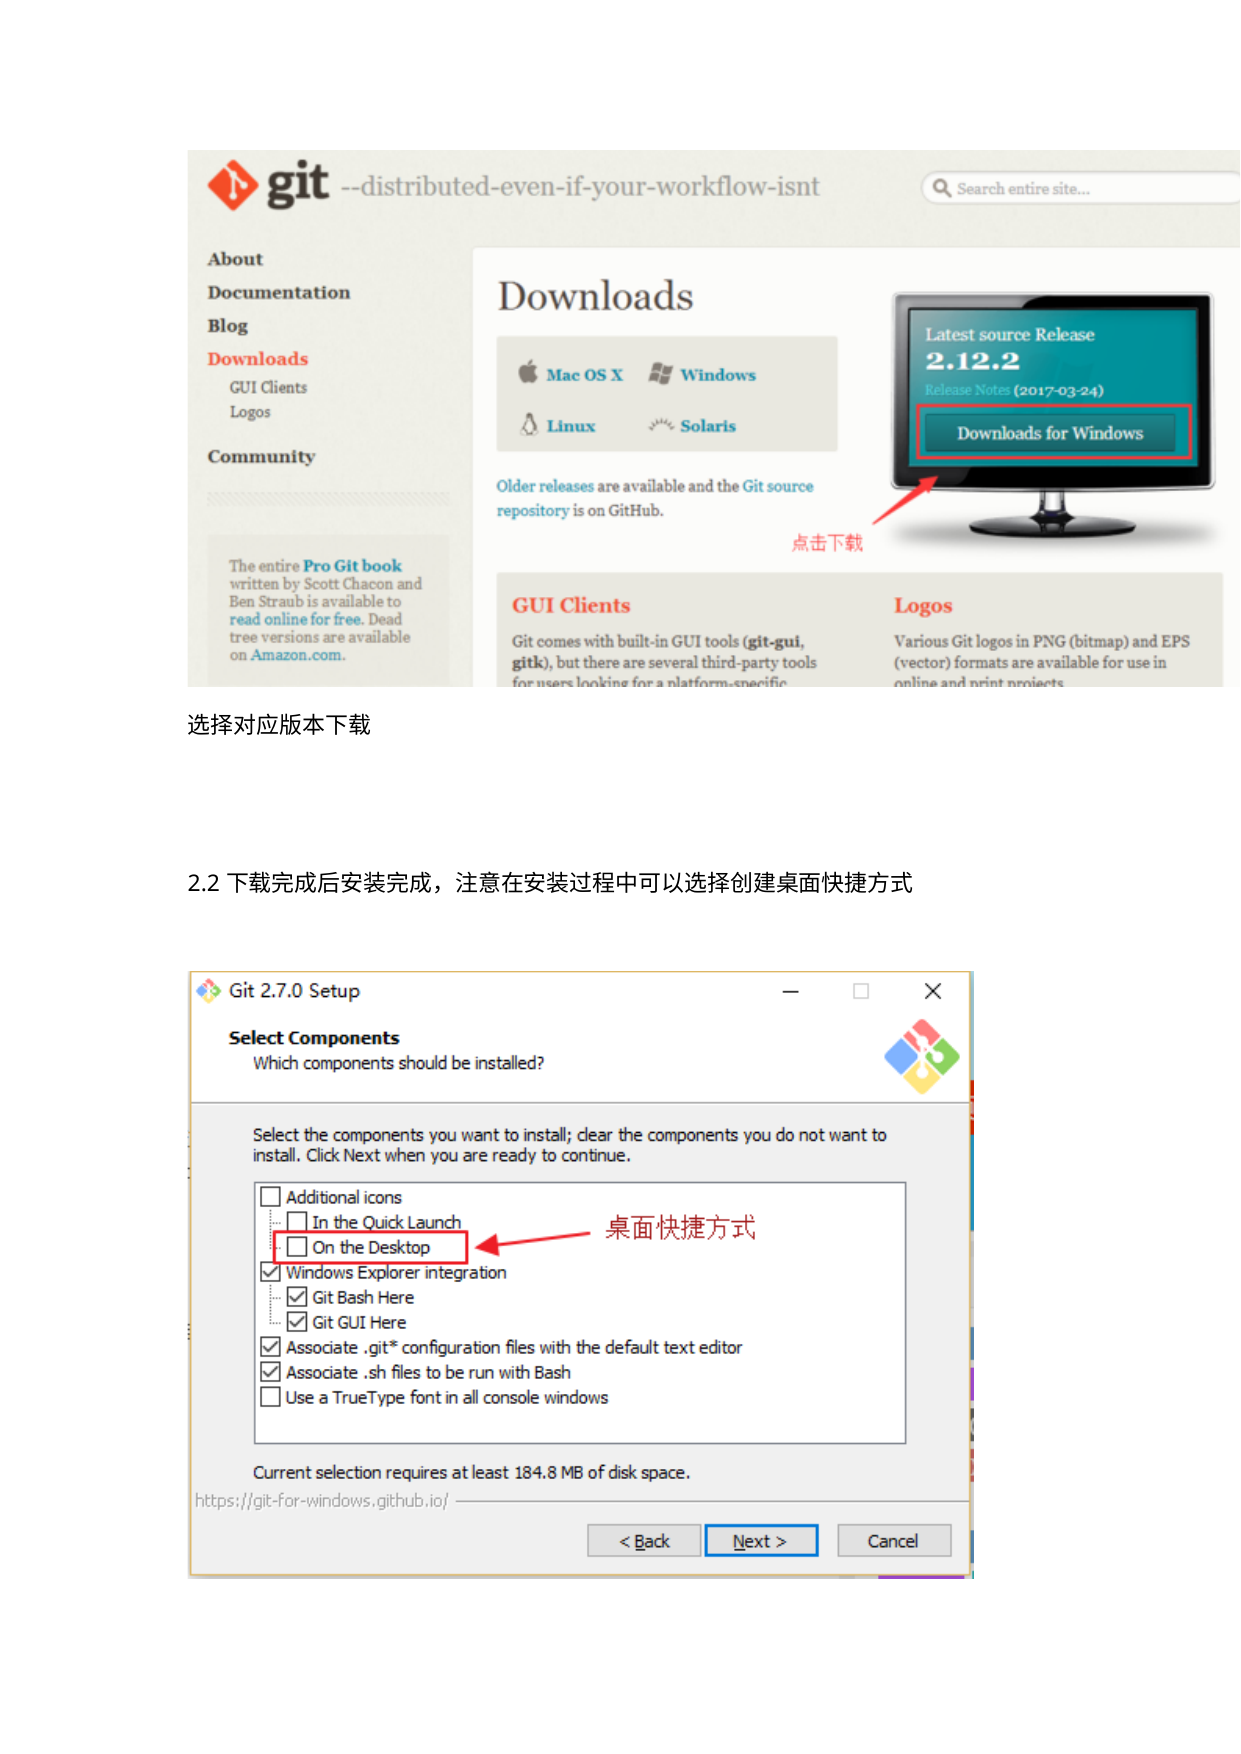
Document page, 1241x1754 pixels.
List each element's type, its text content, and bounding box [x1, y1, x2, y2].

text 2.2 下载完成后安装完成，注意在安装过程中可以选择创建桌面快捷方式 [187, 865, 1053, 899]
picture [187, 150, 1241, 687]
text 选择对应版本下载 [187, 707, 1053, 740]
picture [187, 971, 974, 1579]
